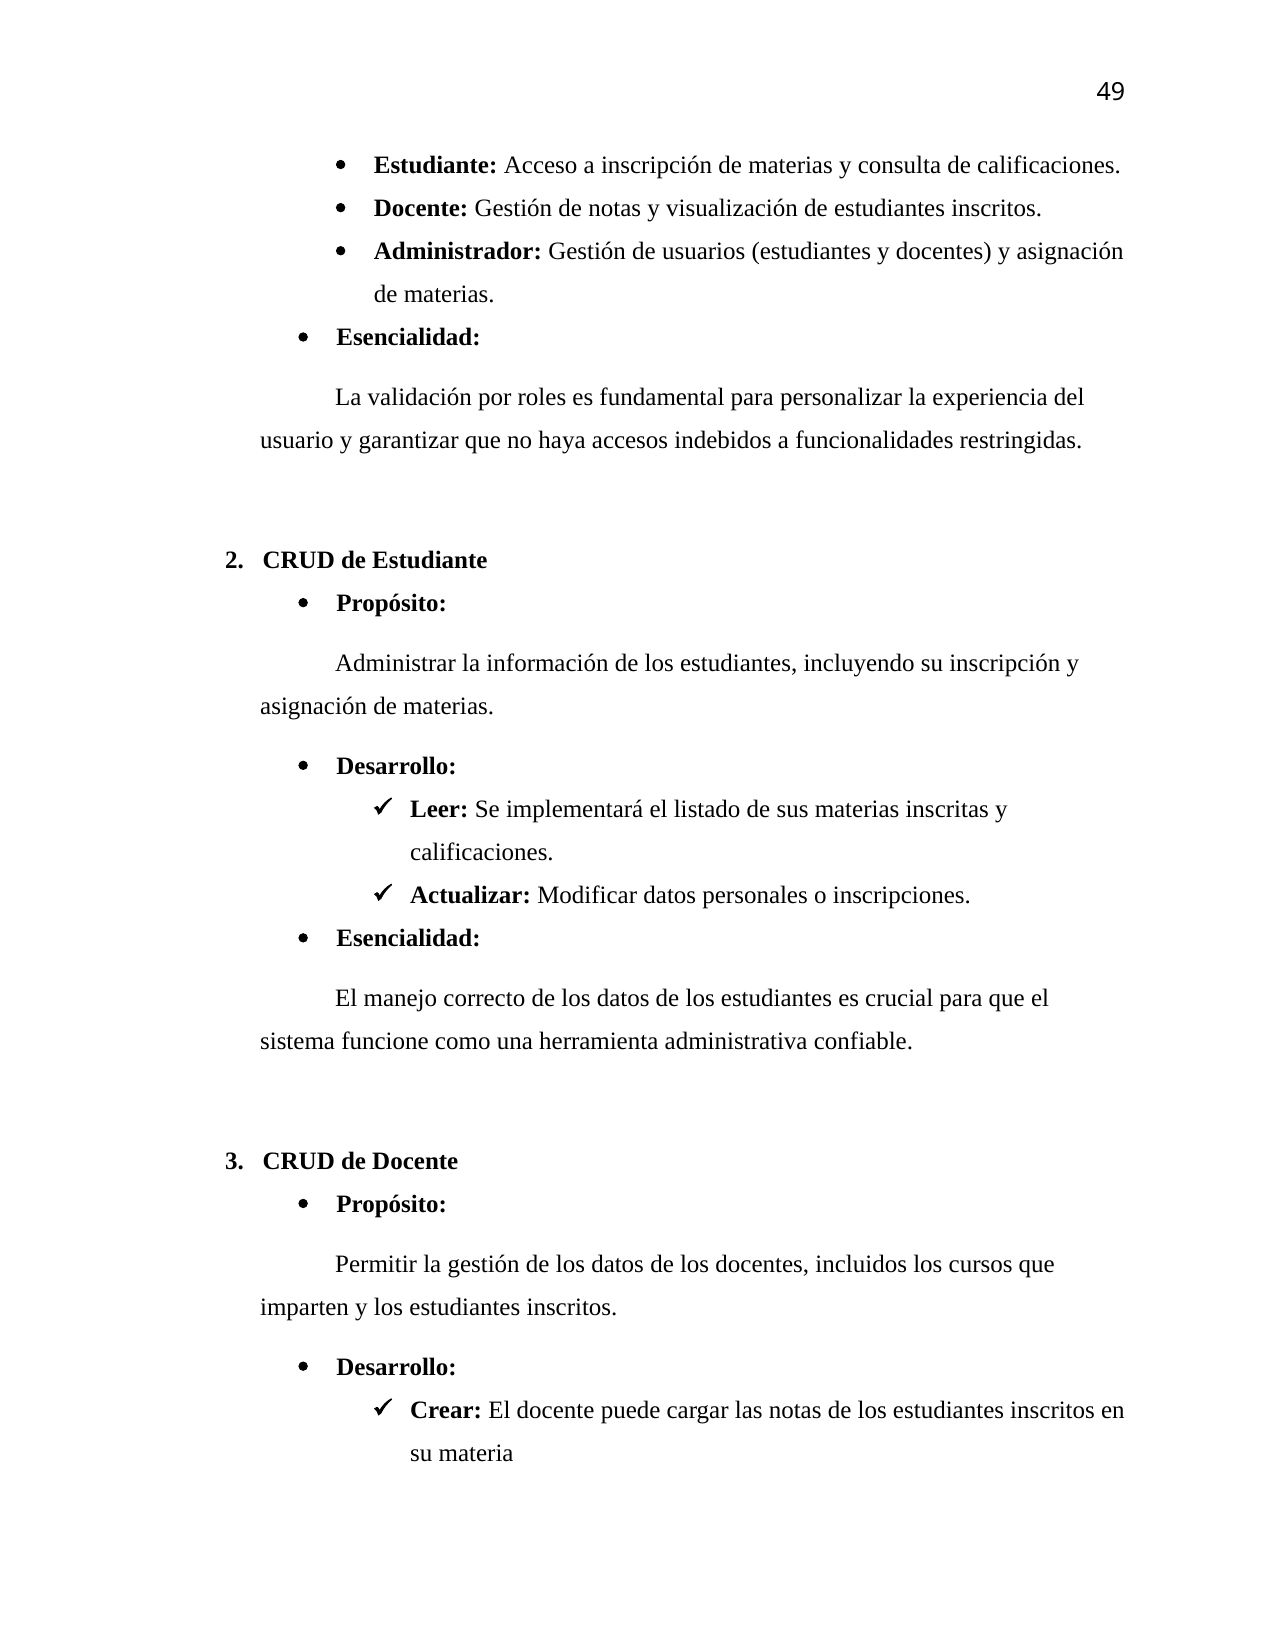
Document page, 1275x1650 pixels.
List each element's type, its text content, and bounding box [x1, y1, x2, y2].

list CRUD de Estudiante [225, 545, 1125, 574]
list Esencialidad: [299, 322, 1125, 351]
list Actualizar: Modificar datos personales o inscripciones. [372, 880, 1125, 909]
list Propósito: [299, 588, 1125, 617]
text Permitir la gestión de los datos de los docentes, incluidos los cursos que imparten y los estudiantes inscritos. [260, 1249, 1125, 1321]
text La validación por roles es fundamental para personalizar la experiencia del usuario y garantizar que no haya accesos indebidos a funcionalidades restringidas. [260, 382, 1125, 454]
list Propósito: [299, 1189, 1125, 1218]
text Administrar la información de los estudiantes, incluyendo su inscripción y asignación de materias. [260, 648, 1125, 720]
list CRUD de Docente [225, 1146, 1125, 1174]
list Esencialidad: [299, 923, 1125, 952]
list Desarrollo: [299, 1352, 1125, 1380]
list Docente: Gestión de notas y visualización de estudiantes inscritos. [336, 193, 1125, 222]
list Desarrollo: [299, 751, 1125, 779]
text El manejo correcto de los datos de los estudiantes es crucial para que el sistema funcione como una herramienta administrativa confiable. [260, 983, 1125, 1055]
list Leer: Se implementará el listado de sus materias inscritas y calificaciones. [372, 794, 1125, 866]
list Crear: El docente puede cargar las notas de los estudiantes inscritos en su materia [372, 1395, 1125, 1467]
list Administrador: Gestión de usuarios (estudiantes y docentes) y asignación de materias. [336, 236, 1125, 308]
list Estudiante: Acceso a inscripción de materias y consulta de calificaciones. [336, 150, 1125, 179]
